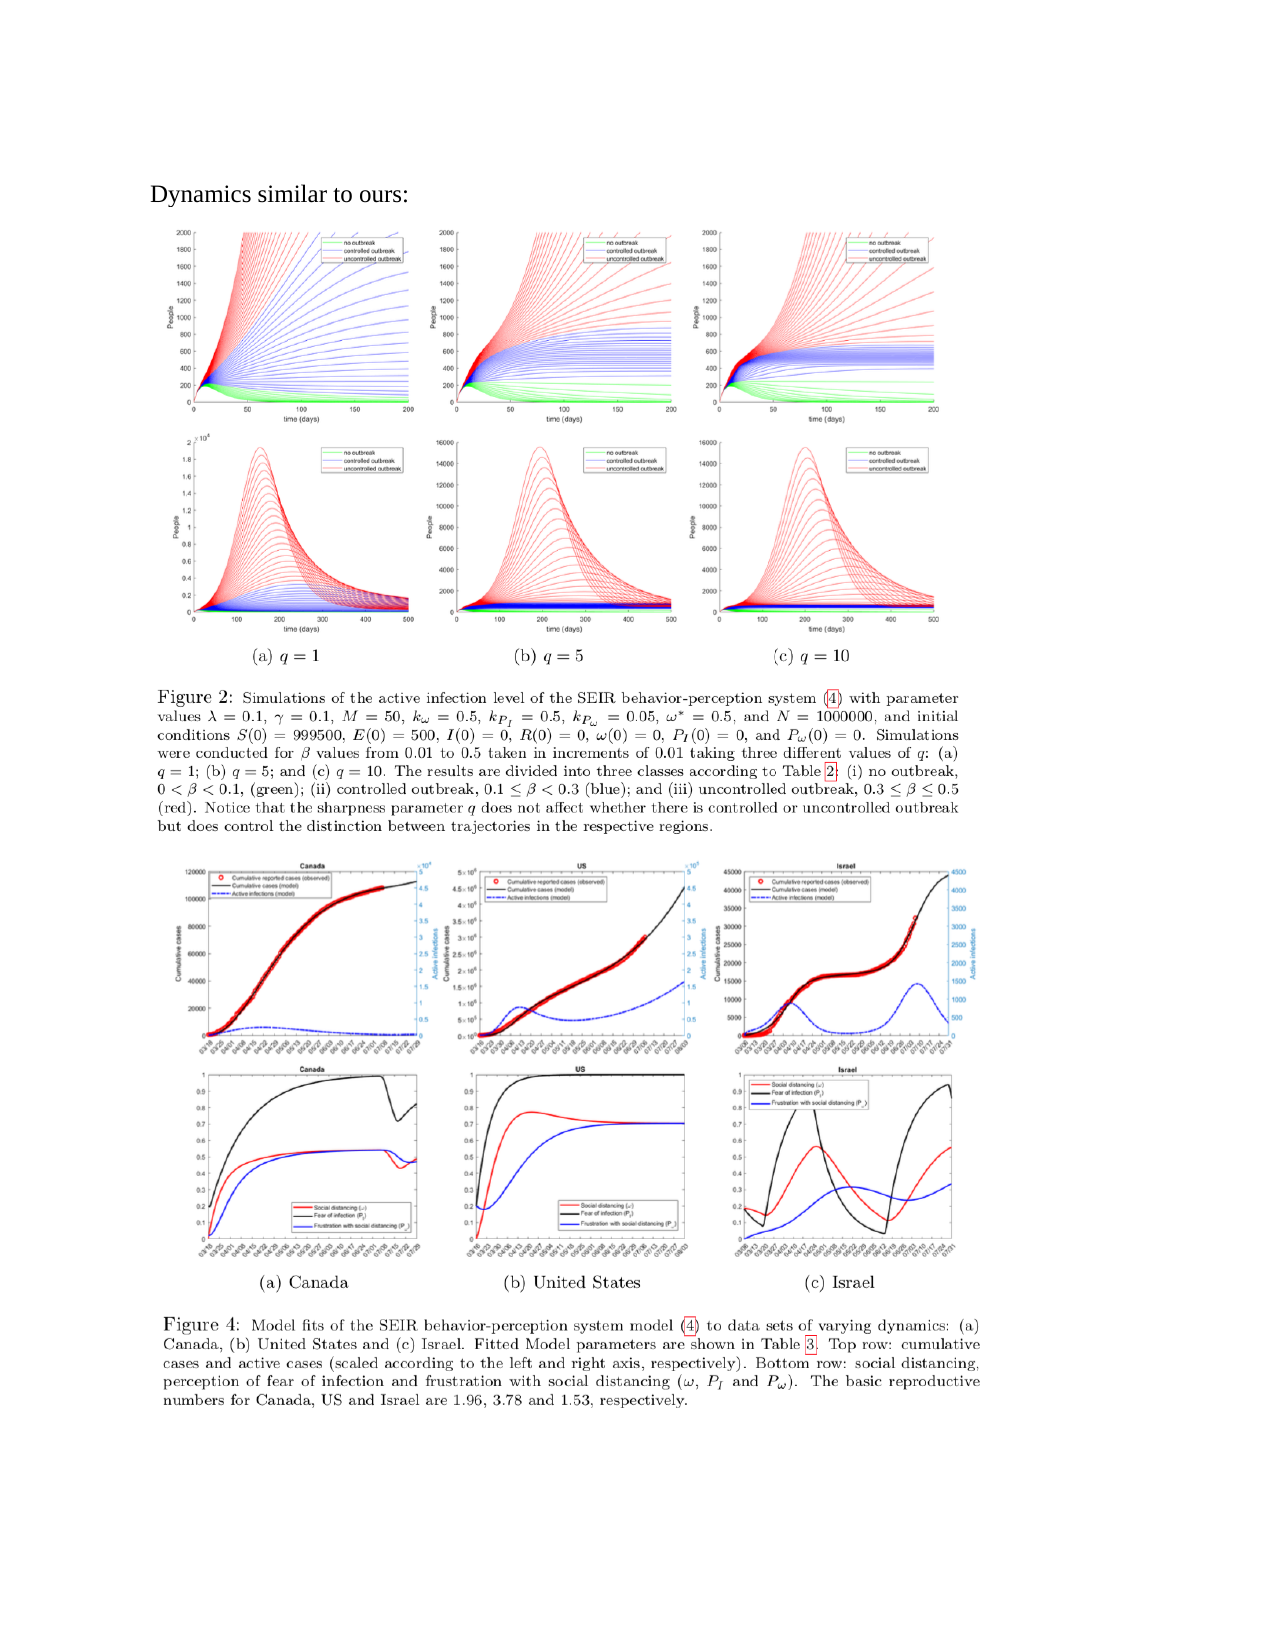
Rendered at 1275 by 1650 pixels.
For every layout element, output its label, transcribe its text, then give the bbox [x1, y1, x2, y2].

text Dynamics similar to ours: [150, 179, 1125, 207]
picture [150, 207, 988, 1415]
